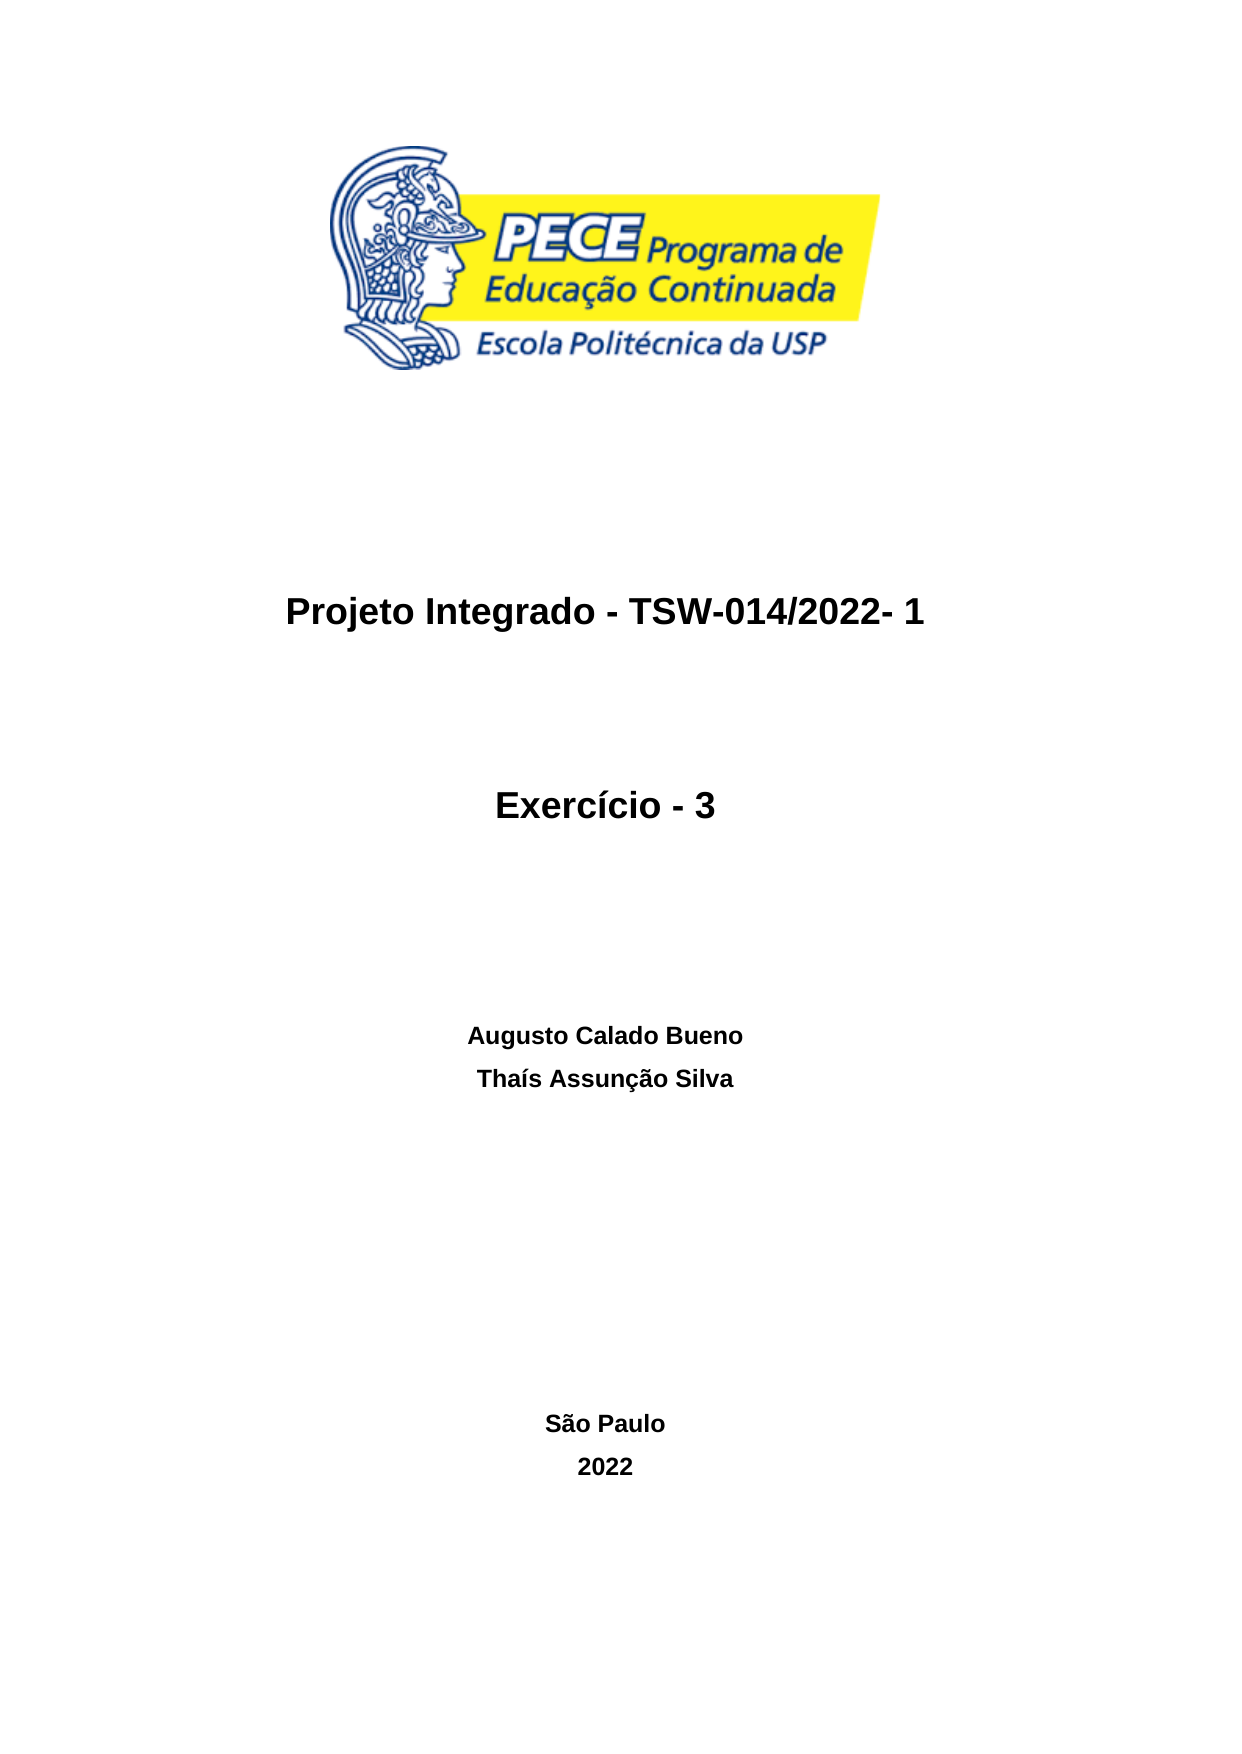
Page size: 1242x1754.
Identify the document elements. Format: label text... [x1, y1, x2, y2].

text Augusto Calado Bueno [0, 1021, 1210, 1049]
text Thaís Assunção Silva [0, 1064, 1210, 1093]
text 2022 [0, 1452, 1210, 1481]
text Exercício - 3 [0, 783, 1210, 827]
picture [330, 146, 881, 370]
text Projeto Integrado - TSW-014/2022- 1 [0, 589, 1210, 633]
text São Paulo [0, 1409, 1210, 1438]
